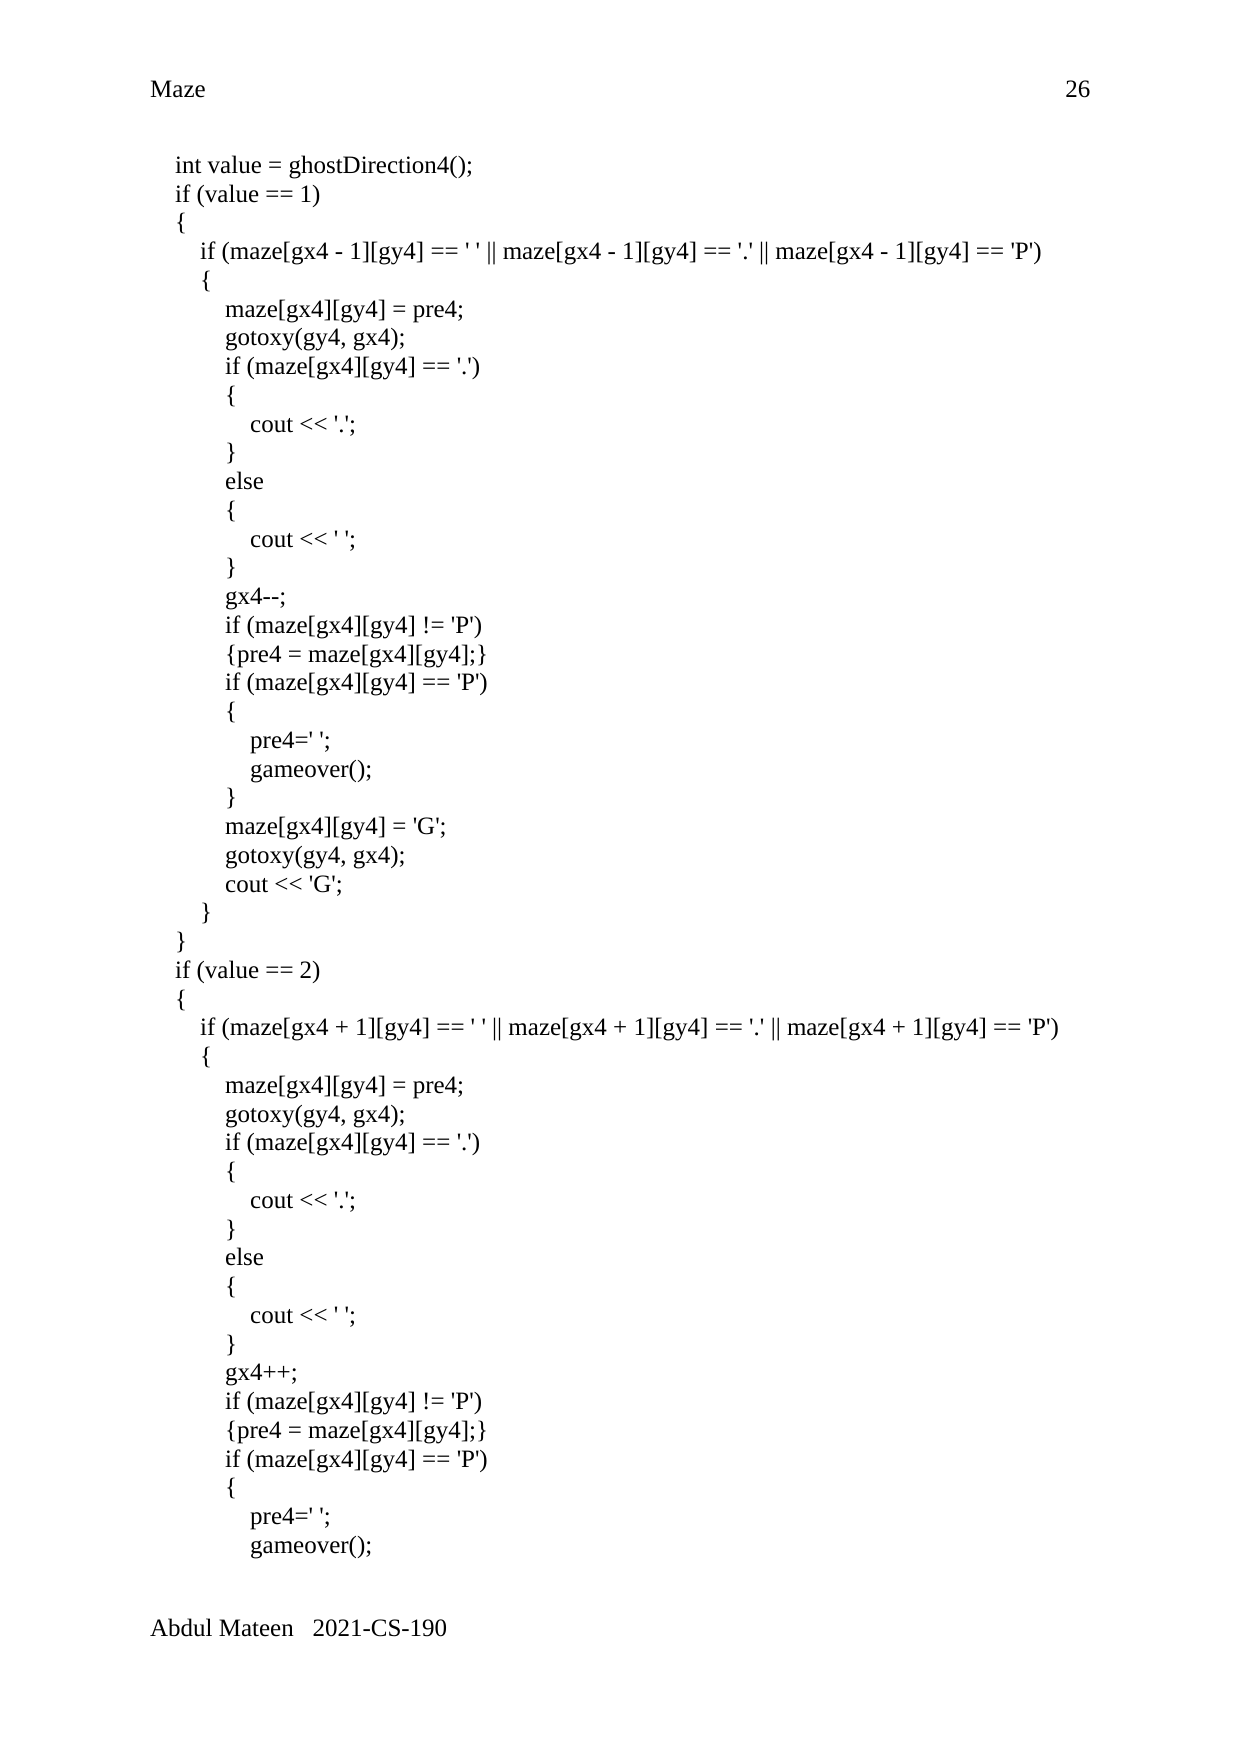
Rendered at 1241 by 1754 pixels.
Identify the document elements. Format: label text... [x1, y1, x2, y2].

text cout << ' '; [150, 524, 1090, 552]
text if (maze[gx4][gy4] == 'P') [150, 1444, 1090, 1472]
text if (maze[gx4][gy4] == 'P') [150, 667, 1090, 696]
text } [150, 897, 1090, 926]
text maze[gx4][gy4] = pre4; [150, 294, 1090, 322]
text if (maze[gx4][gy4] != 'P') [150, 610, 1090, 639]
text if (maze[gx4][gy4] != 'P') [150, 1386, 1090, 1415]
text } [150, 1214, 1090, 1242]
text } [150, 1329, 1090, 1357]
text if (value == 2) [150, 955, 1090, 984]
text else [150, 1242, 1090, 1271]
text gotoxy(gy4, gx4); [150, 840, 1090, 869]
text {pre4 = maze[gx4][gy4];} [150, 1415, 1090, 1444]
text if (value == 1) [150, 179, 1090, 207]
text maze[gx4][gy4] = 'G'; [150, 811, 1090, 840]
text if (maze[gx4 - 1][gy4] == ' ' || maze[gx4 - 1][gy4] == '.' || maze[gx4 - 1][gy4] == 'P') [150, 236, 1090, 265]
text else [150, 466, 1090, 495]
text pre4=' '; [150, 1501, 1090, 1530]
text } [150, 926, 1090, 955]
text gotoxy(gy4, gx4); [150, 1099, 1090, 1127]
text } [150, 552, 1090, 581]
text gx4--; [150, 581, 1090, 610]
text int value = ghostDirection4(); [150, 150, 1090, 179]
text cout << 'G'; [150, 869, 1090, 897]
text { [150, 1156, 1090, 1185]
text gx4++; [150, 1357, 1090, 1386]
text } [150, 437, 1090, 466]
text gameover(); [150, 1530, 1090, 1559]
text { [150, 696, 1090, 725]
text cout << '.'; [150, 409, 1090, 437]
text } [150, 782, 1090, 811]
text maze[gx4][gy4] = pre4; [150, 1070, 1090, 1099]
text { [150, 495, 1090, 524]
text cout << ' '; [150, 1300, 1090, 1329]
text { [150, 1472, 1090, 1501]
text { [150, 984, 1090, 1012]
text { [150, 265, 1090, 294]
text if (maze[gx4][gy4] == '.') [150, 351, 1090, 380]
text gotoxy(gy4, gx4); [150, 322, 1090, 351]
text pre4=' '; [150, 725, 1090, 754]
text { [150, 380, 1090, 409]
text cout << '.'; [150, 1185, 1090, 1214]
text { [150, 207, 1090, 236]
text {pre4 = maze[gx4][gy4];} [150, 639, 1090, 667]
text { [150, 1041, 1090, 1070]
text if (maze[gx4 + 1][gy4] == ' ' || maze[gx4 + 1][gy4] == '.' || maze[gx4 + 1][gy4] == 'P') [150, 1012, 1090, 1041]
text gameover(); [150, 754, 1090, 782]
text { [150, 1271, 1090, 1300]
text if (maze[gx4][gy4] == '.') [150, 1127, 1090, 1156]
